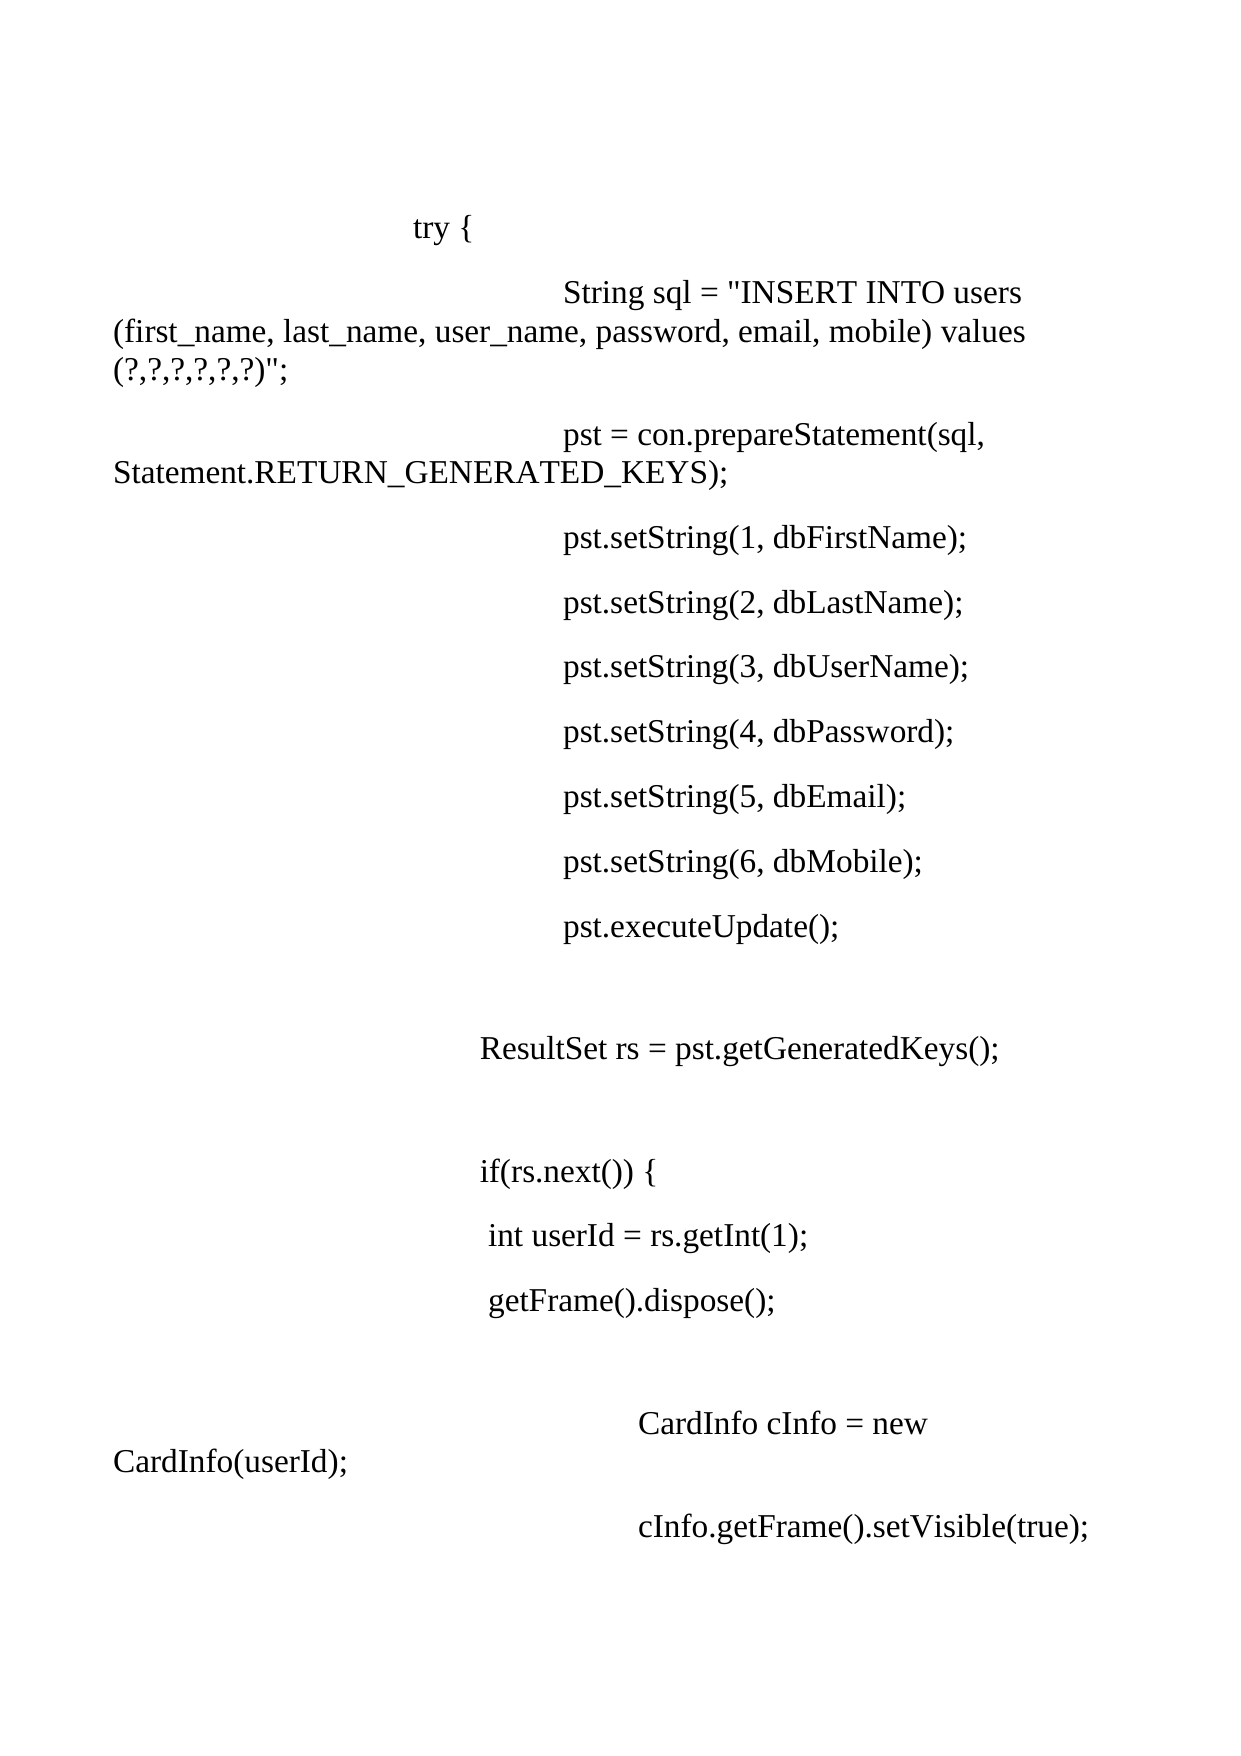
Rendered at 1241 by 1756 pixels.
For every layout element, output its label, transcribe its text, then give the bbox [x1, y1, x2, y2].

text pst.executeUpdate(); [113, 906, 1127, 944]
text cInfo.getFrame().setVisible(true); [113, 1506, 1127, 1544]
text pst = con.prepareStatement(sql, Statement.RETURN_GENERATED_KEYS); [113, 414, 1127, 491]
text pst.setString(1, dbFirstName); [113, 517, 1127, 555]
text pst.setString(3, dbUserName); [113, 647, 1127, 685]
text getFrame().dispose(); [113, 1280, 1127, 1319]
text if(rs.next()) { [113, 1151, 1127, 1189]
text String sql = "INSERT INTO users (first_name, last_name, user_name, password, email, mobile) values (?,?,?,?,?,?)"; [113, 272, 1127, 387]
text pst.setString(4, dbPassword); [113, 711, 1127, 750]
text ResultSet rs = pst.getGeneratedKeys(); [113, 1028, 1127, 1067]
text pst.setString(5, dbEmail); [113, 776, 1127, 814]
text CardInfo cInfo = new CardInfo(userId); [113, 1403, 1127, 1479]
text pst.setString(2, dbLastName); [113, 582, 1127, 620]
text try { [113, 208, 1127, 246]
text int userId = rs.getInt(1); [113, 1216, 1127, 1254]
text pst.setString(6, dbMobile); [113, 841, 1127, 879]
